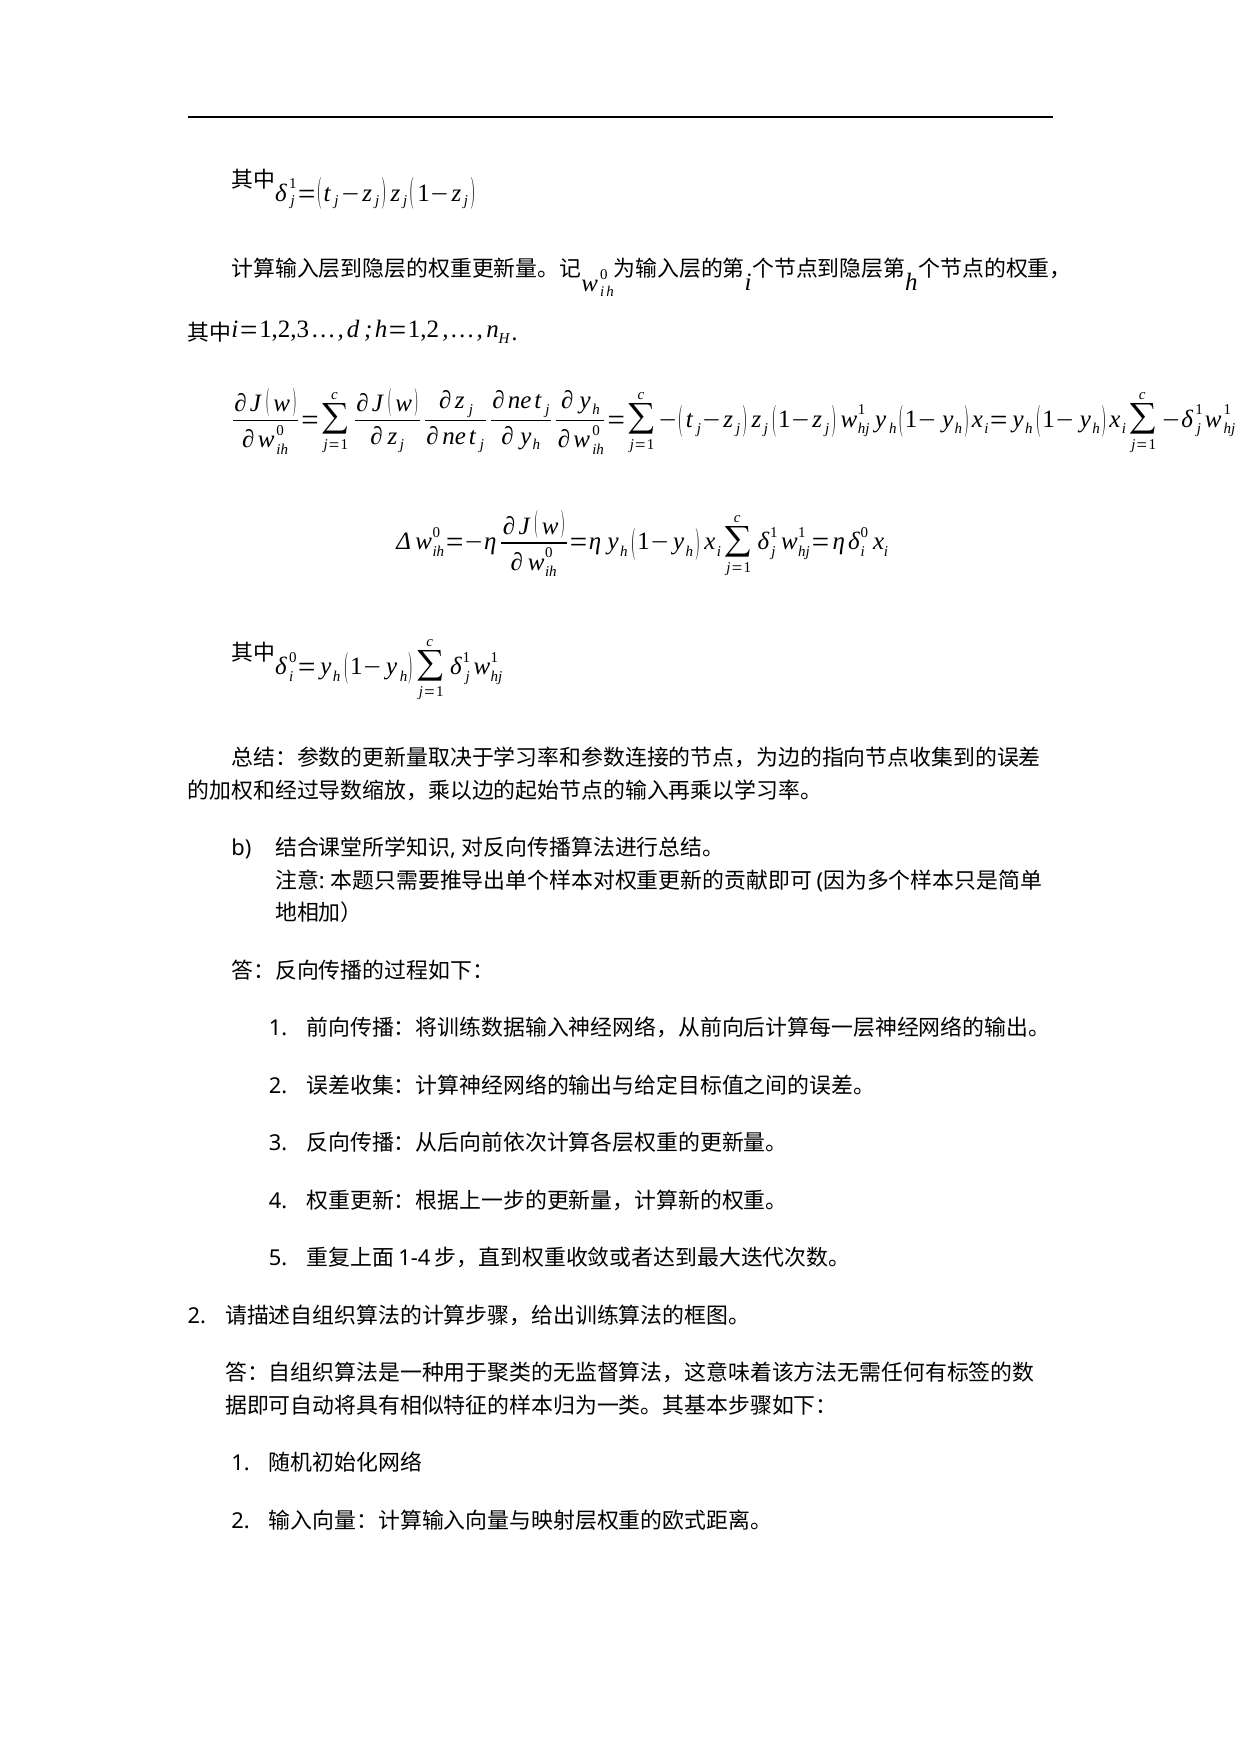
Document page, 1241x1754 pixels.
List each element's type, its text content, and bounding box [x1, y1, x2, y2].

text 总结：参数的更新量取决于学习率和参数连接的节点，为边的指向节点收集到的误差的加权和经过导数缩放，乘以边的起始节点的输入再乘以学习率。 [187, 740, 1053, 805]
text 答：反向传播的过程如下： [231, 952, 1053, 985]
list 误差收集：计算神经网络的输出与给定目标值之间的误差。 [269, 1067, 1053, 1100]
text 其中 [187, 160, 1053, 225]
list 请描述自组织算法的计算步骤，给出训练算法的框图。 [187, 1297, 1053, 1330]
list 结合课堂所学知识, 对反向传播算法进行总结。 注意: 本题只需要推导出单个样本对权重更新的贡献即可 (因为多个样本只是简单 地相加） [231, 830, 1053, 927]
text 其中 [187, 617, 1053, 715]
list 反向传播：从后向前依次计算各层权重的更新量。 [269, 1125, 1053, 1157]
list 前向传播：将训练数据输入神经网络，从前向后计算每一层神经网络的输出。 [269, 1010, 1053, 1042]
list 权重更新：根据上一步的更新量，计算新的权重。 [269, 1182, 1053, 1215]
list 重复上面1-4步，直到权重收敛或者达到最大迭代次数。 [269, 1240, 1053, 1272]
list 输入向量：计算输入向量与映射层权重的欧式距离。 [231, 1502, 1053, 1535]
text 计算输入层到隐层的权重更新量。记为输入层的第个节点到隐层第个节点的权重，其中. [187, 250, 1053, 347]
list 答：自组织算法是一种用于聚类的无监督算法，这意味着该方法无需任何有标签的数据即可自动将具有相似特征的样本归为一类。其基本步骤如下： [225, 1355, 1053, 1420]
list 随机初始化网络 [231, 1445, 1053, 1477]
